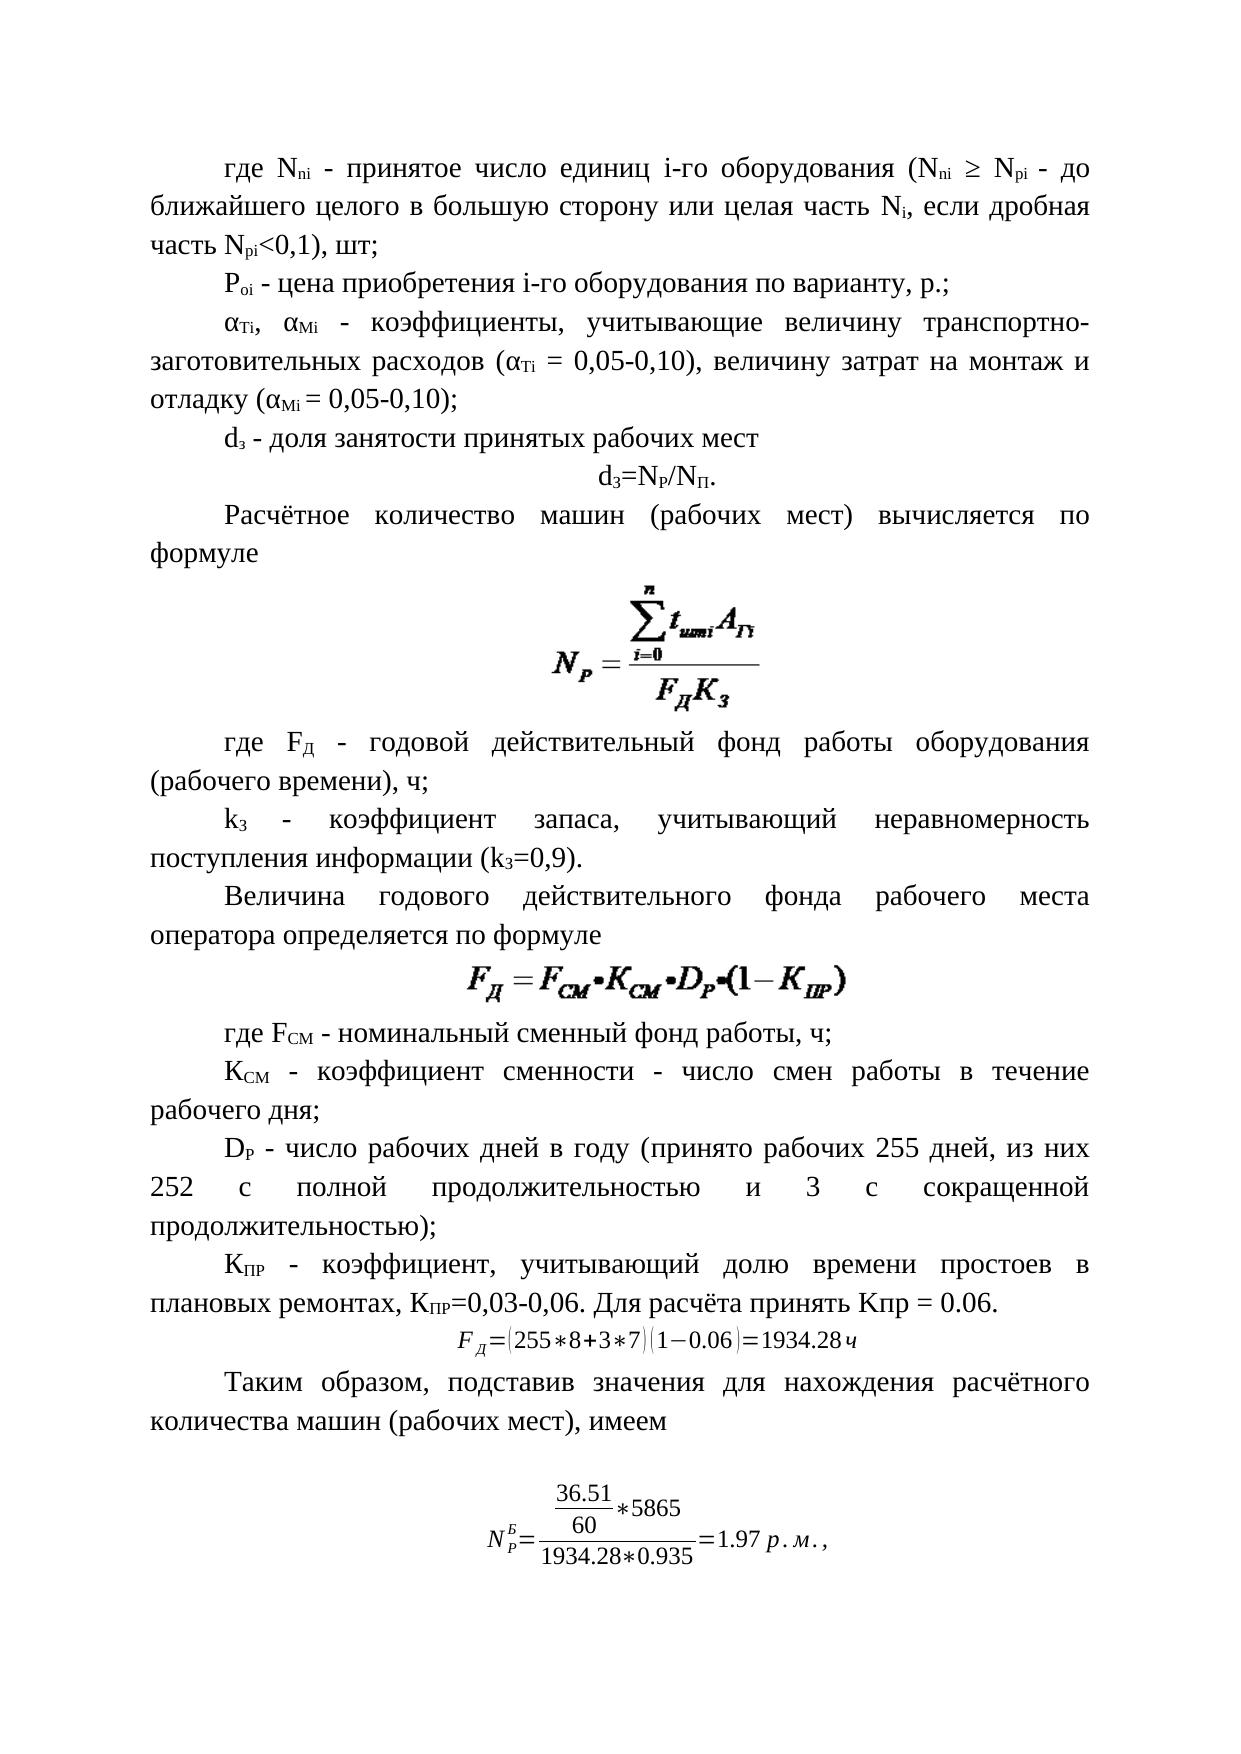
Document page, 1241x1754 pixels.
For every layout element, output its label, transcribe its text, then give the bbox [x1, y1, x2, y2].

text где FД - годовой действительный фонд работы оборудования (рабочего времени), ч; [150, 724, 1090, 796]
picture [462, 955, 852, 1010]
text где Nni - принятое число единиц i-го оборудования (Nni ≥ Npi - до ближайшего целого в большую сторону или целая часть Ni, если дробная часть Npi<0,1), шт; [150, 150, 1090, 261]
text αTi, αMi - коэффициенты, учитывающие величину транспортно-заготовительных расходов (αTi = 0,05-0,10), величину затрат на монтаж и отладку (αMi = 0,05-0,10); [150, 304, 1090, 415]
text КПР - коэффициент, учитывающий долю времени простоев в плановых ремонтах, КПР=0,03-0,06. Для расчёта принять Kпр = 0.06. [150, 1246, 1090, 1318]
text DР - число рабочих дней в году (принято рабочих 255 дней, из них 252 с полной продолжительностью и 3 с сокращенной продолжительностью); [150, 1131, 1090, 1241]
text Расчётное количество машин (рабочих мест) вычисляется по формуле [150, 497, 1090, 569]
text Poi - цена приобретения i-го оборудования по варианту, р.; [150, 266, 1090, 299]
text где FСМ - номинальный сменный фонд работы, ч; [150, 1015, 1090, 1048]
text dЗ=NP/NП. [150, 458, 1090, 492]
picture [548, 573, 766, 719]
text Величина годового действительного фонда рабочего места оператора определяется по формуле [150, 878, 1090, 951]
text КСМ - коэффициент сменности - число смен работы в течение рабочего дня; [150, 1053, 1090, 1126]
text kЗ - коэффициент запаса, учитывающий неравномерность поступления информации (kЗ=0,9). [150, 801, 1090, 873]
text Таким образом, подставив значения для нахождения расчётного количества машин (рабочих мест), имеем [150, 1364, 1090, 1436]
text dз - доля занятости принятых рабочих мест [150, 420, 1090, 453]
